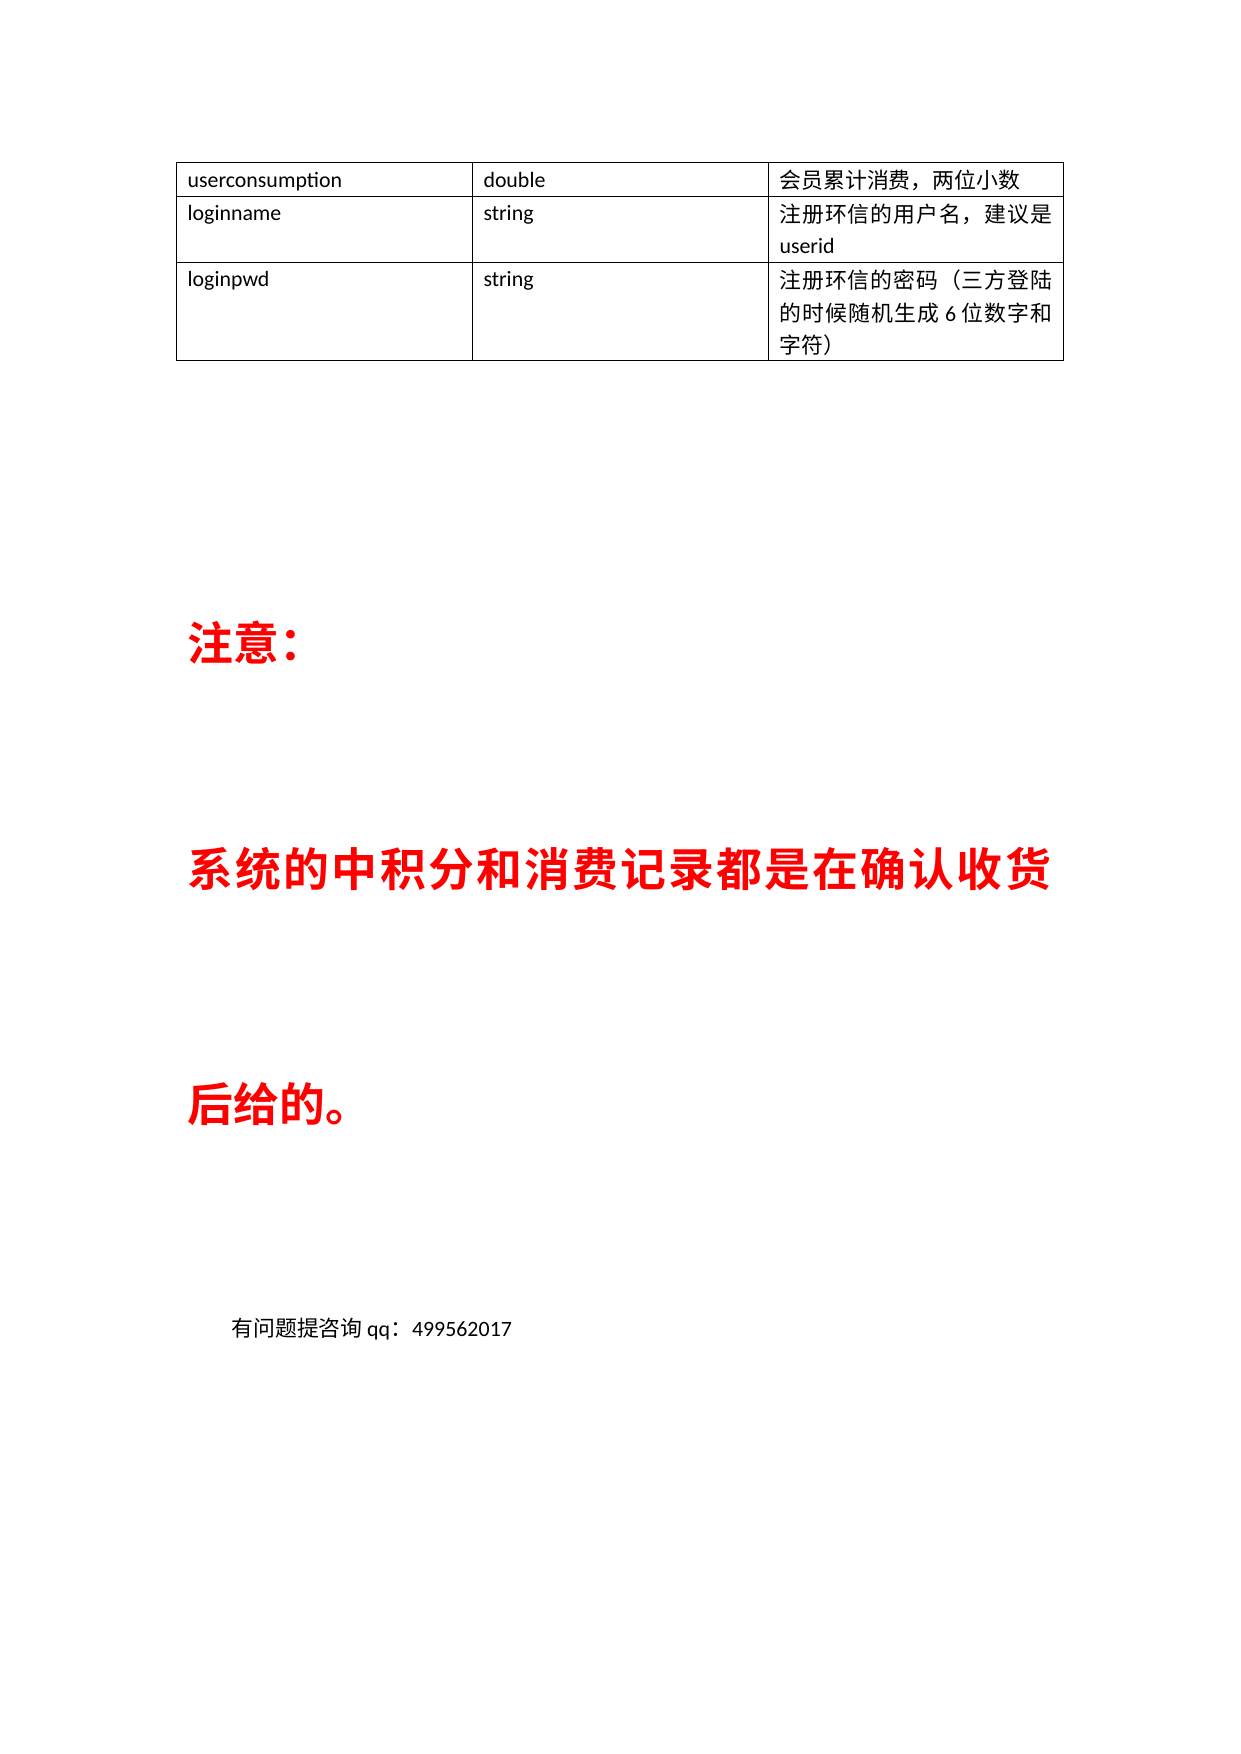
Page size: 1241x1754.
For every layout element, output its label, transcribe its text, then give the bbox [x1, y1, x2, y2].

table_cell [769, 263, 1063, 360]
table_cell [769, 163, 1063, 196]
text 有问题提咨询qq：499562017 [187, 1311, 1053, 1343]
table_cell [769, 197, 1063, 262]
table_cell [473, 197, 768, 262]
subtitle 系统的中积分和消费记录都是在确认收货后给的。 [187, 818, 1053, 1150]
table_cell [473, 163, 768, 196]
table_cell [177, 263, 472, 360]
subtitle 注意： [187, 592, 1053, 689]
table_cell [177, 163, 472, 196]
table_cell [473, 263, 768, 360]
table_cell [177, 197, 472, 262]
